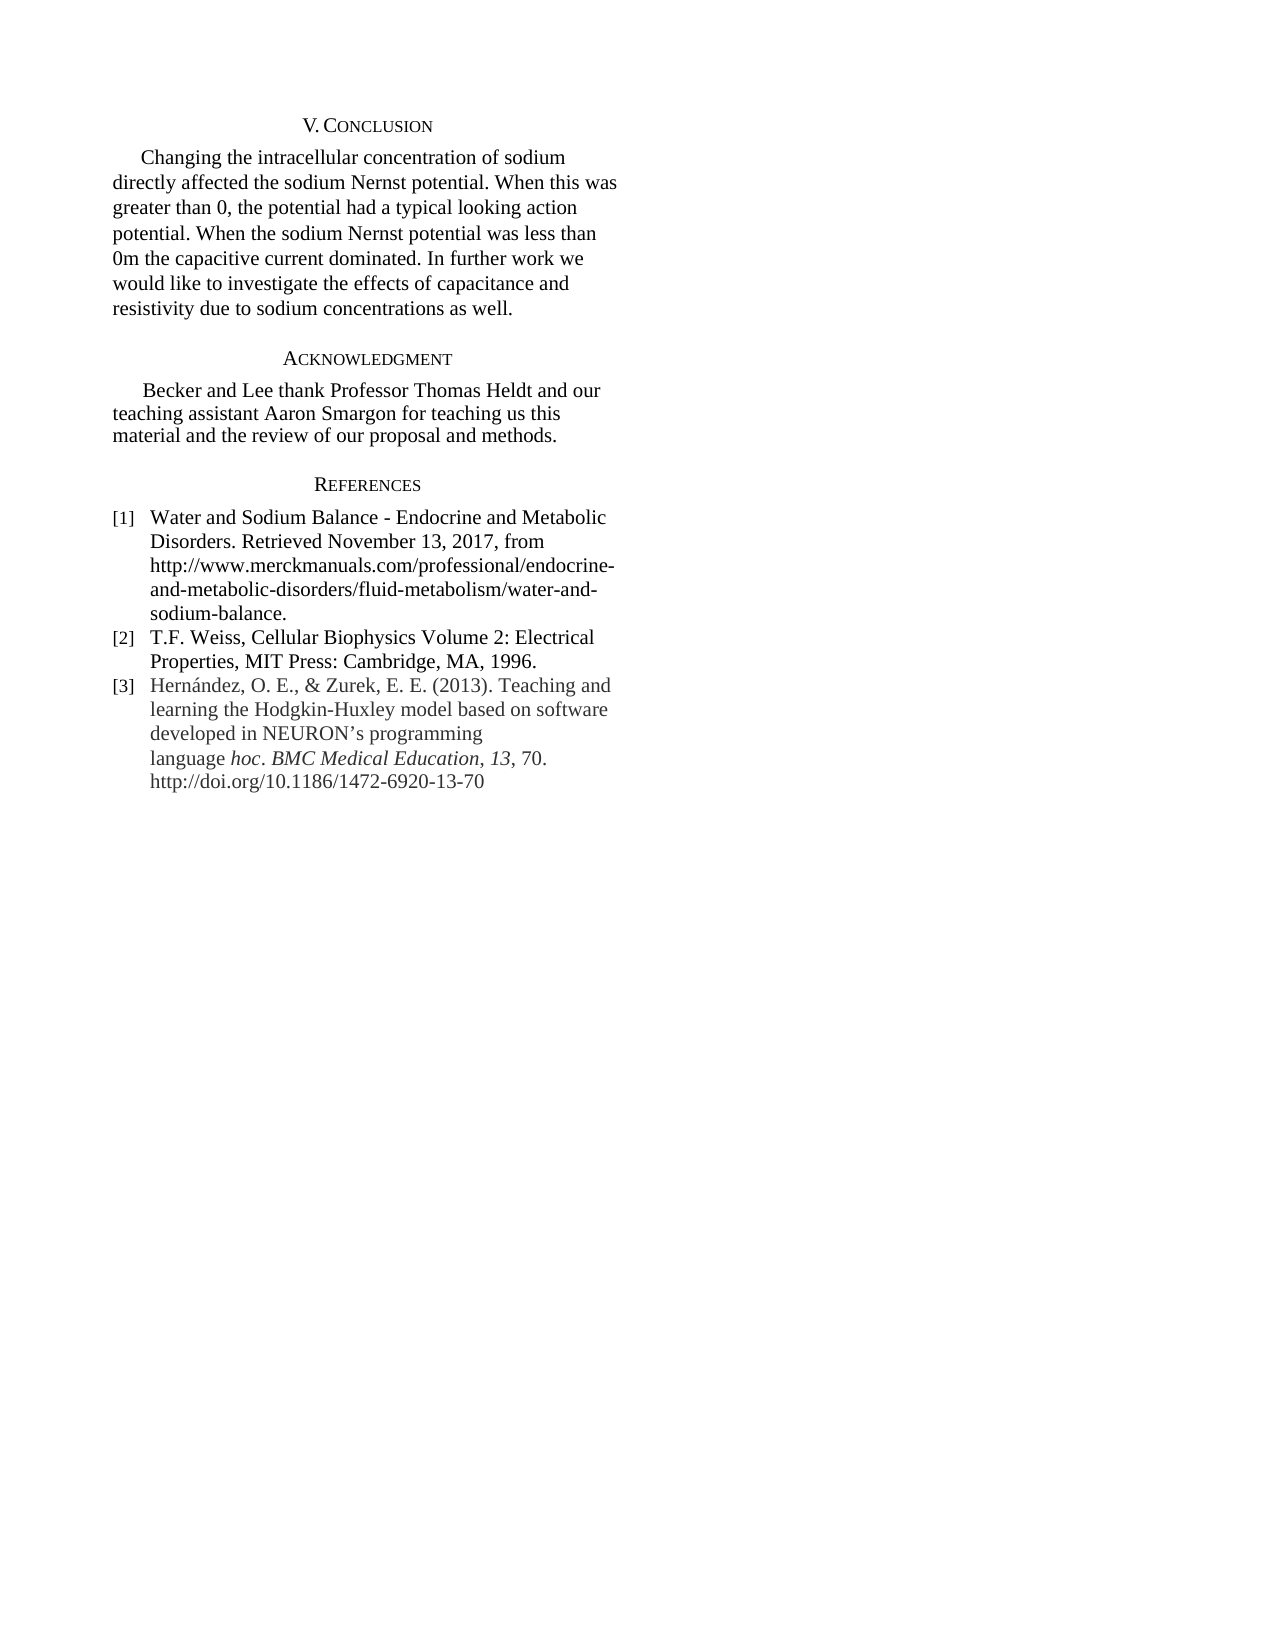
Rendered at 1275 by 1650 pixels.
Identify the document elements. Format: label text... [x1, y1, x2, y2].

list Hernández, O. E., & Zurek, E. E. (2013). Teaching and learning the Hodgkin-Huxley model based on software developed in NEURON’s programming language hoc. BMC Medical Education, 13, 70. http://doi.org/10.1186/1472-6920-13-70 [212, 673, 622, 793]
subtitle Conclusion [112, 112, 622, 137]
text Acknowledgment [112, 346, 622, 370]
text References [112, 472, 622, 496]
list T.F. Weiss, Cellular Biophysics Volume 2: Electrical Properties, MIT Press: Cambridge, MA, 1996. [112, 625, 622, 673]
list Water and Sodium Balance - Endocrine and Metabolic Disorders. Retrieved November 13, 2017, from http://www.merckmanuals.com/professional/endocrine-and-metabolic-disorders/fluid-metabolism/water-and-sodium-balance. [112, 505, 622, 625]
text Changing the intracellular concentration of sodium directly affected the sodium Nernst potential. When this was greater than 0, the potential had a typical looking action potential. When the sodium Nernst potential was less than 0m the capacitive current dominated. In further work we would like to investigate the effects of capacitance and resistivity due to sodium concentrations as well. [112, 145, 622, 320]
